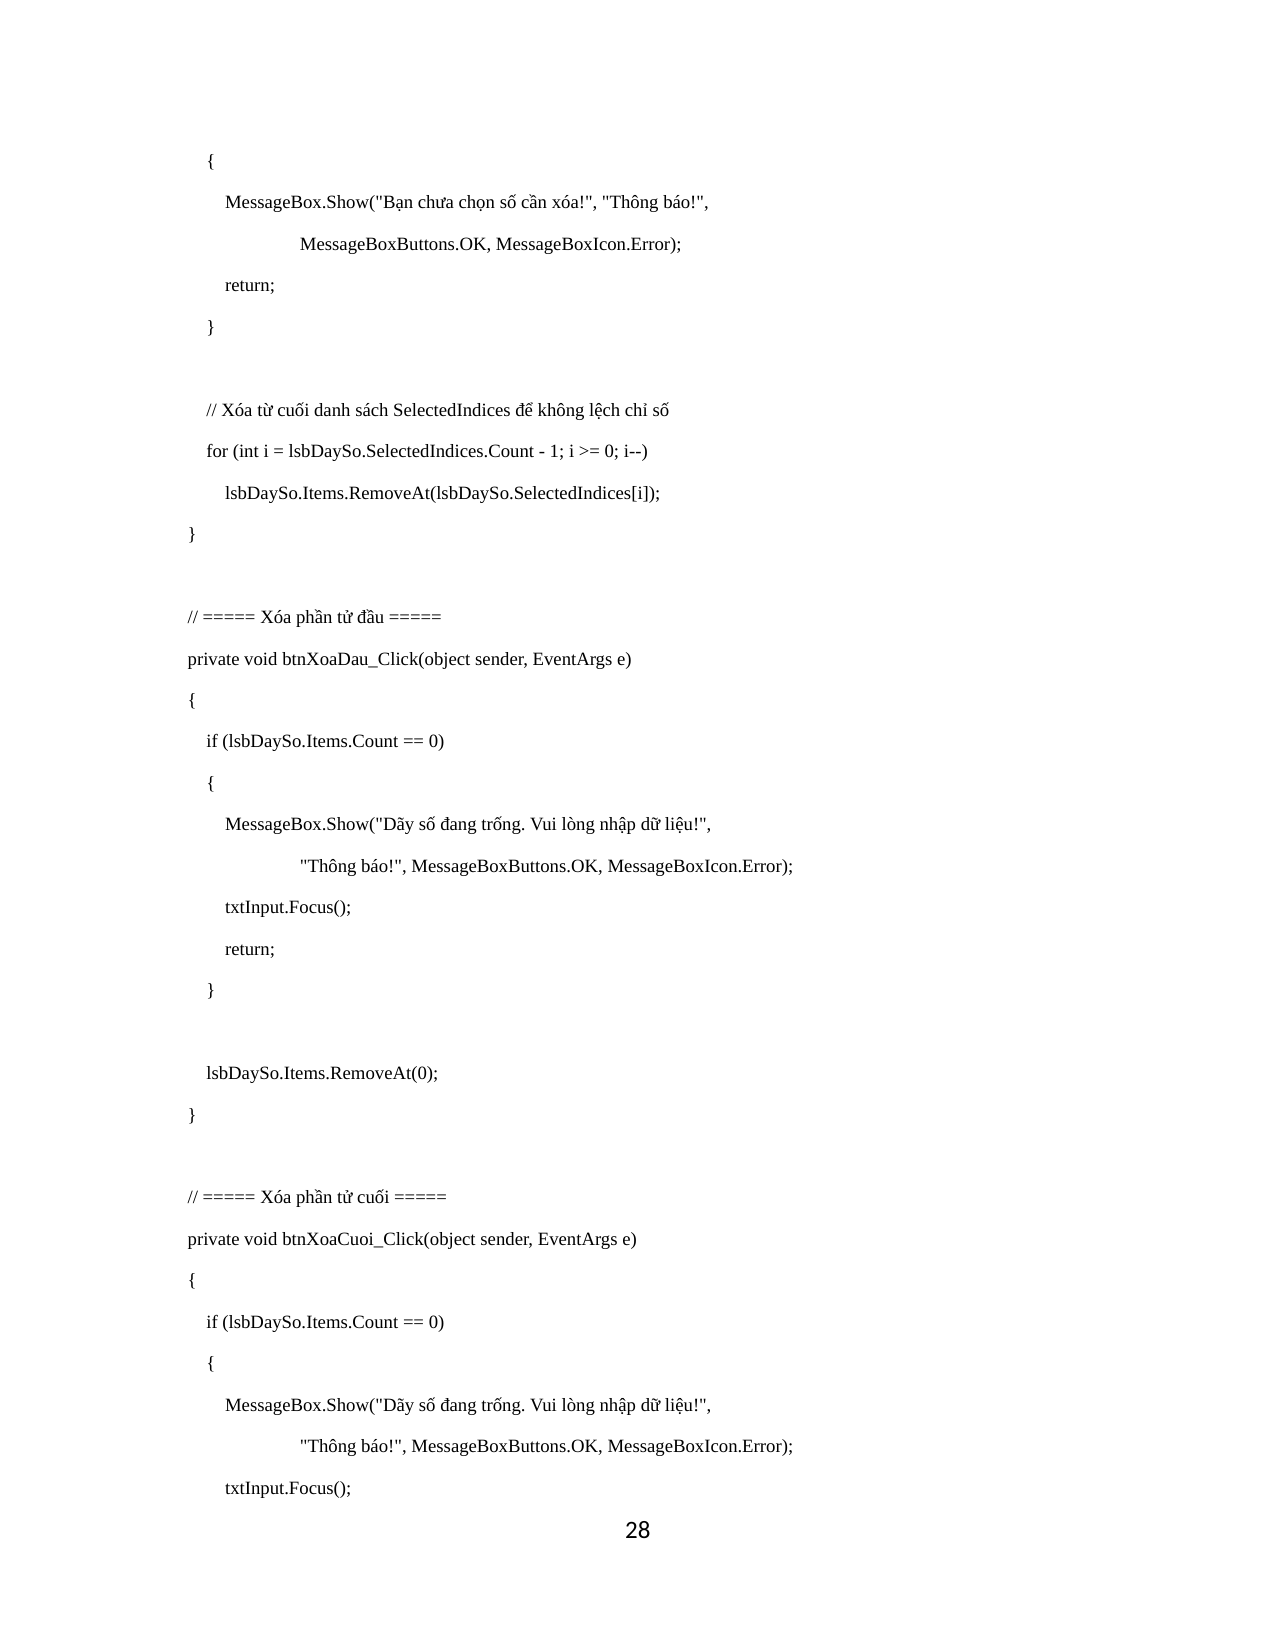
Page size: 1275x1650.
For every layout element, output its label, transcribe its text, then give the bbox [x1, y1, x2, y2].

text // Xóa từ cuối danh sách SelectedIndices để không lệch chỉ số [150, 399, 1125, 420]
text lsbDaySo.Items.RemoveAt(0); [150, 1062, 1125, 1084]
text txtInput.Focus(); [150, 896, 1125, 918]
text { [150, 772, 1125, 793]
text lsbDaySo.Items.RemoveAt(lsbDaySo.SelectedIndices[i]); [150, 482, 1125, 503]
text } [150, 979, 1125, 1001]
text private void btnXoaCuoi_Click(object sender, EventArgs e) [150, 1228, 1125, 1249]
text MessageBox.Show("Dãy số đang trống. Vui lòng nhập dữ liệu!", [150, 1394, 1125, 1415]
text } [150, 1103, 1125, 1125]
text if (lsbDaySo.Items.Count == 0) [150, 730, 1125, 752]
text return; [150, 938, 1125, 959]
text { [150, 1269, 1125, 1291]
text { [150, 1352, 1125, 1374]
text { [150, 150, 1125, 172]
text MessageBox.Show("Dãy số đang trống. Vui lòng nhập dữ liệu!", [150, 813, 1125, 835]
text MessageBox.Show("Bạn chưa chọn số cần xóa!", "Thông báo!", [150, 191, 1125, 213]
text private void btnXoaDau_Click(object sender, EventArgs e) [150, 647, 1125, 669]
text } [150, 316, 1125, 337]
text "Thông báo!", MessageBoxButtons.OK, MessageBoxIcon.Error); [150, 855, 1125, 876]
text // ===== Xóa phần tử cuối ===== [150, 1186, 1125, 1208]
text if (lsbDaySo.Items.Count == 0) [150, 1311, 1125, 1332]
text } [150, 523, 1125, 545]
text txtInput.Focus(); [150, 1477, 1125, 1498]
text "Thông báo!", MessageBoxButtons.OK, MessageBoxIcon.Error); [150, 1435, 1125, 1457]
text // ===== Xóa phần tử đầu ===== [150, 606, 1125, 628]
text for (int i = lsbDaySo.SelectedIndices.Count - 1; i >= 0; i--) [150, 440, 1125, 462]
text MessageBoxButtons.OK, MessageBoxIcon.Error); [150, 233, 1125, 254]
text { [150, 689, 1125, 711]
text return; [150, 274, 1125, 296]
